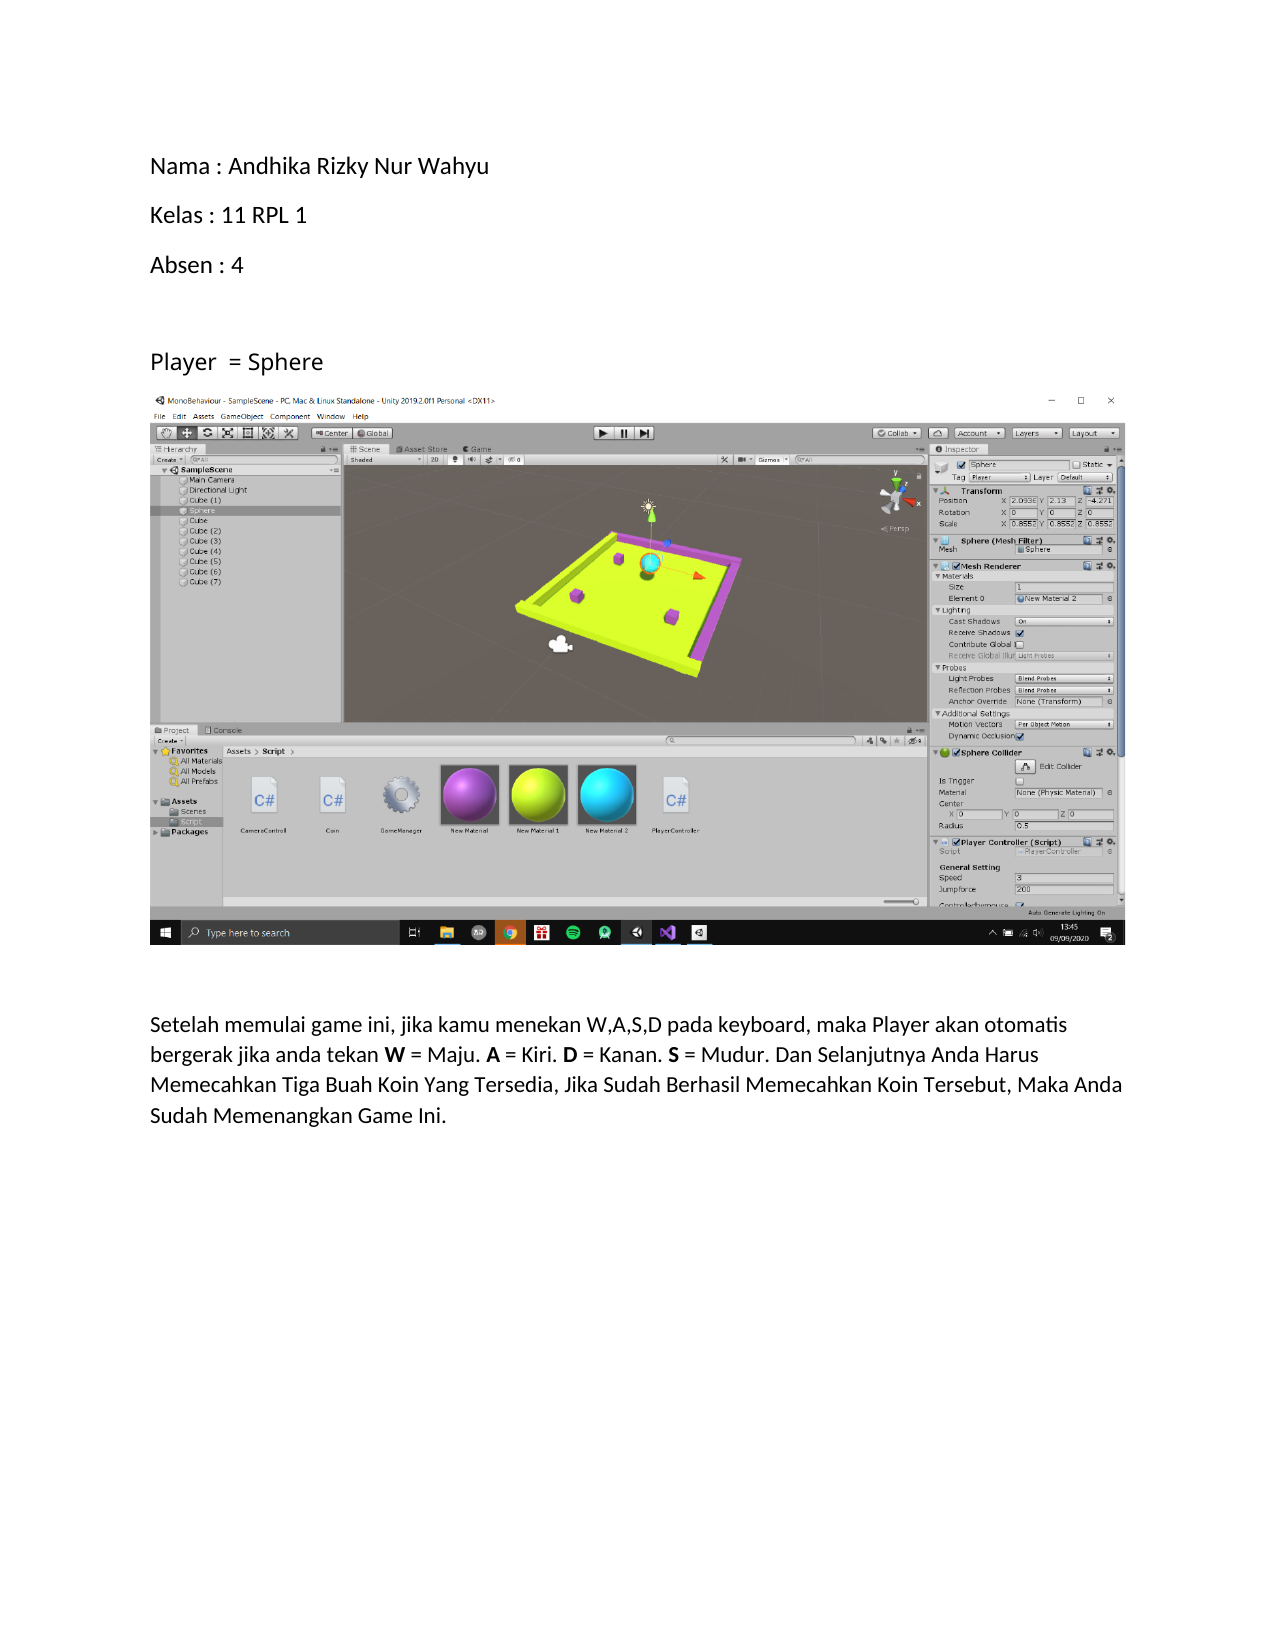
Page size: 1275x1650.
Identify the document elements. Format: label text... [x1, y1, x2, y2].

text Setelah memulai game ini, jika kamu menekan W,A,S,D pada keyboard, maka Player akan otomatis bergerak jika anda tekan W = Maju. A = Kiri. D = Kanan. S = Mudur. Dan Selanjutnya Anda Harus Memecahkan Tiga Buah Koin Yang Tersedia, Jika Sudah Berhasil Memecahkan Koin Tersebut, Maka Anda Sudah Memenangkan Game Ini. [150, 1010, 1125, 1129]
text Kelas : 11 RPL 1 [150, 199, 1125, 230]
text Player = Sphere [150, 346, 1125, 377]
text Absen : 4 [150, 249, 1125, 280]
picture [150, 396, 1125, 945]
text Nama : Andhika Rizky Nur Wahyu [150, 150, 1125, 181]
